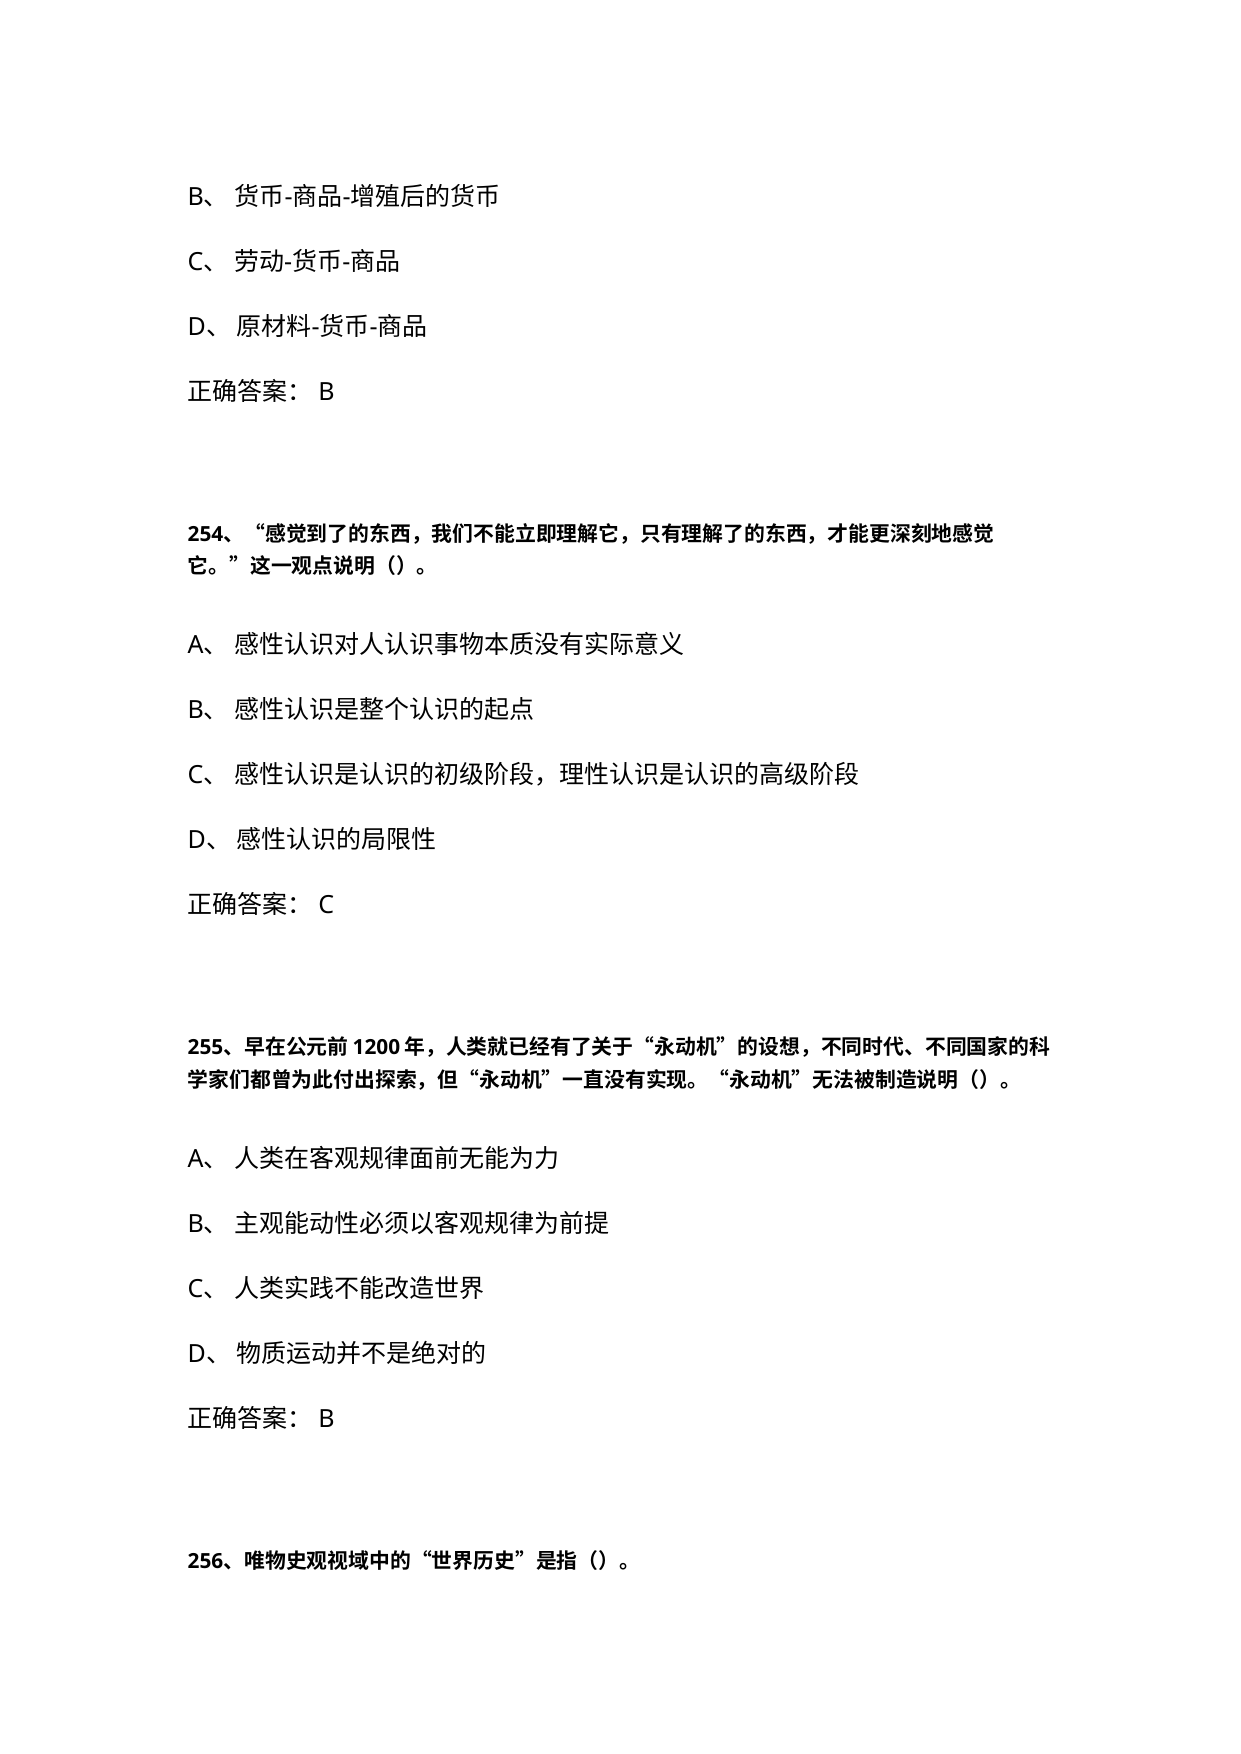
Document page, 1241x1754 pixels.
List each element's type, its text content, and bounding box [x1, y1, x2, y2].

text 254、“感觉到了的东西，我们不能立即理解它，只有理解了的东西，才能更深刻地感觉它。”这一观点说明（）。 [187, 516, 1053, 581]
text B、 主观能动性必须以客观规律为前提 [187, 1189, 1053, 1254]
text 255、早在公元前1200年，人类就已经有了关于“永动机”的设想，不同时代、不同国家的科学家们都曾为此付出探索，但“永动机”一直没有实现。“永动机”无法被制造说明（）。 [187, 1029, 1053, 1094]
text 正确答案： C [187, 870, 1053, 935]
text D、 感性认识的局限性 [187, 805, 1053, 870]
text A、 感性认识对人认识事物本质没有实际意义 [187, 610, 1053, 675]
text C、 人类实践不能改造世界 [187, 1254, 1053, 1319]
text 256、唯物史观视域中的“世界历史”是指（）。 [187, 1543, 1053, 1575]
text A、 人类在客观规律面前无能为力 [187, 1124, 1053, 1189]
text 正确答案： B [187, 1384, 1053, 1449]
text C、 感性认识是认识的初级阶段，理性认识是认识的高级阶段 [187, 740, 1053, 805]
text B、 货币-商品-增殖后的货币 [187, 162, 1053, 227]
text C、 劳动-货币-商品 [187, 227, 1053, 292]
text D、 物质运动并不是绝对的 [187, 1319, 1053, 1384]
text D、 原材料-货币-商品 [187, 292, 1053, 357]
text B、 感性认识是整个认识的起点 [187, 675, 1053, 740]
text 正确答案： B [187, 357, 1053, 422]
